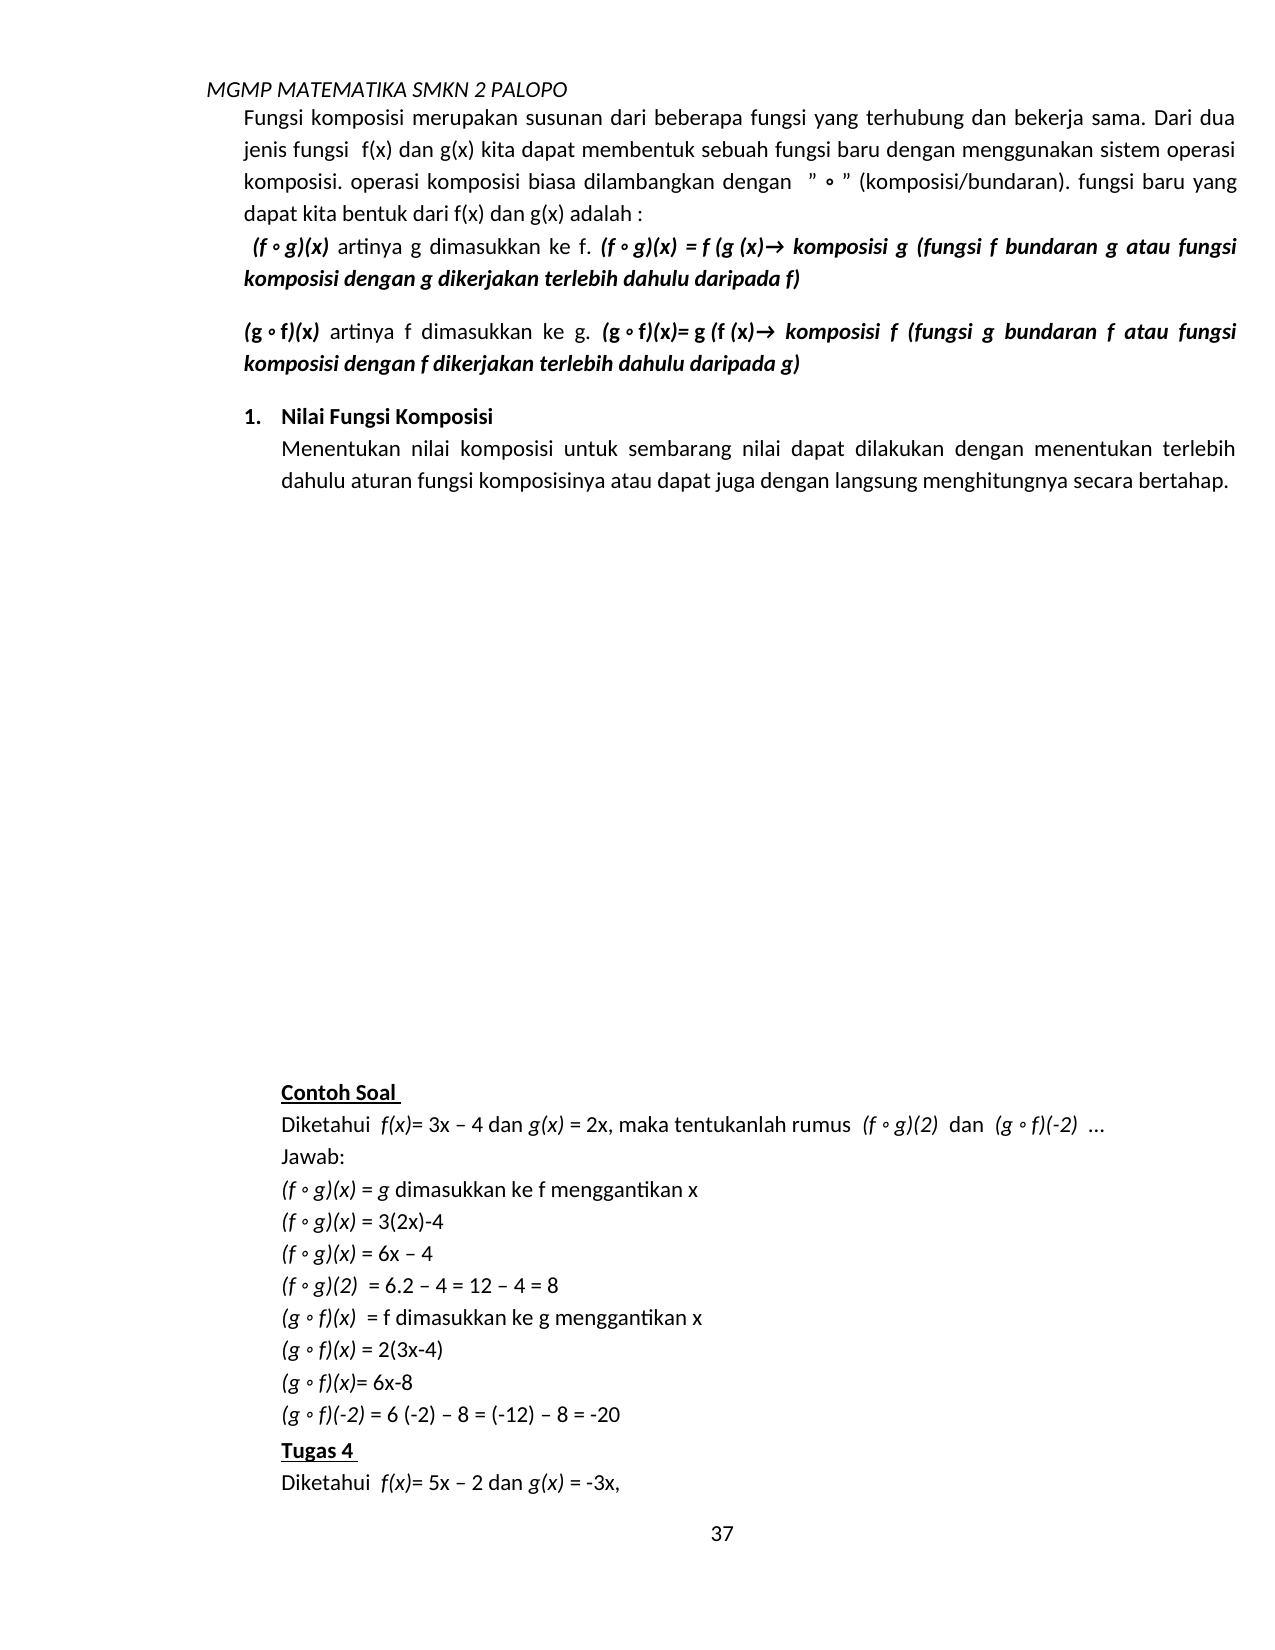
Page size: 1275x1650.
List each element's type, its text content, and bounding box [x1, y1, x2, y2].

text Fungsi komposisi merupakan susunan dari beberapa fungsi yang terhubung dan bekerja sama. Dari dua jenis fungsi f(x) dan g(x) kita dapat membentuk sebuah fungsi baru dengan menggunakan sistem operasi komposisi. operasi komposisi biasa dilambangkan dengan ” ◦ ” (komposisi/bundaran). fungsi baru yang dapat kita bentuk dari f(x) dan g(x) adalah : [244, 103, 1237, 228]
text (f ◦ g)(x) = 6x – 4 [281, 1239, 1237, 1267]
text Jawab: [281, 1142, 1237, 1171]
text (g ◦ f)(x) = 2(3x-4) [281, 1336, 1237, 1364]
text Diketahui f(x)= 3x – 4 dan g(x) = 2x, maka tentukanlah rumus (f ◦ g)(2) dan (g ◦ f)(-2) … [281, 1110, 1237, 1138]
text (g ◦ f)(x)= 6x-8 [281, 1368, 1237, 1396]
text (f ◦ g)(x) artinya g dimasukkan ke f. (f ◦ g)(x) = f (g (x)→ komposisi g (fungsi f bundaran g atau fungsi komposisi dengan g dikerjakan terlebih dahulu daripada f) [244, 232, 1237, 292]
text (f ◦ g)(x) = g dimasukkan ke f menggantikan x [281, 1175, 1237, 1203]
text Contoh Soal [281, 1078, 1237, 1106]
text (f ◦ g)(2) = 6.2 – 4 = 12 – 4 = 8 [281, 1271, 1237, 1299]
text Tugas 4 [281, 1436, 1237, 1464]
text Diketahui f(x)= 5x – 2 dan g(x) = -3x, [281, 1468, 1237, 1497]
text (g ◦ f)(x) = f dimasukkan ke g menggantikan x [281, 1303, 1237, 1331]
text (f ◦ g)(x) = 3(2x)-4 [281, 1207, 1237, 1235]
list Menentukan nilai komposisi untuk sembarang nilai dapat dilakukan dengan menentukan terlebih dahulu aturan fungsi komposisinya atau dapat juga dengan langsung menghitungnya secara bertahap. [281, 434, 1237, 494]
list Nilai Fungsi Komposisi [244, 402, 1237, 430]
text (g ◦ f)(x) artinya f dimasukkan ke g. (g ◦ f)(x)= g (f (x)→ komposisi f (fungsi g bundaran f atau fungsi komposisi dengan f dikerjakan terlebih dahulu daripada g) [244, 317, 1237, 377]
text (g ◦ f)(-2) = 6 (-2) – 8 = (-12) – 8 = -20 [281, 1400, 1237, 1428]
